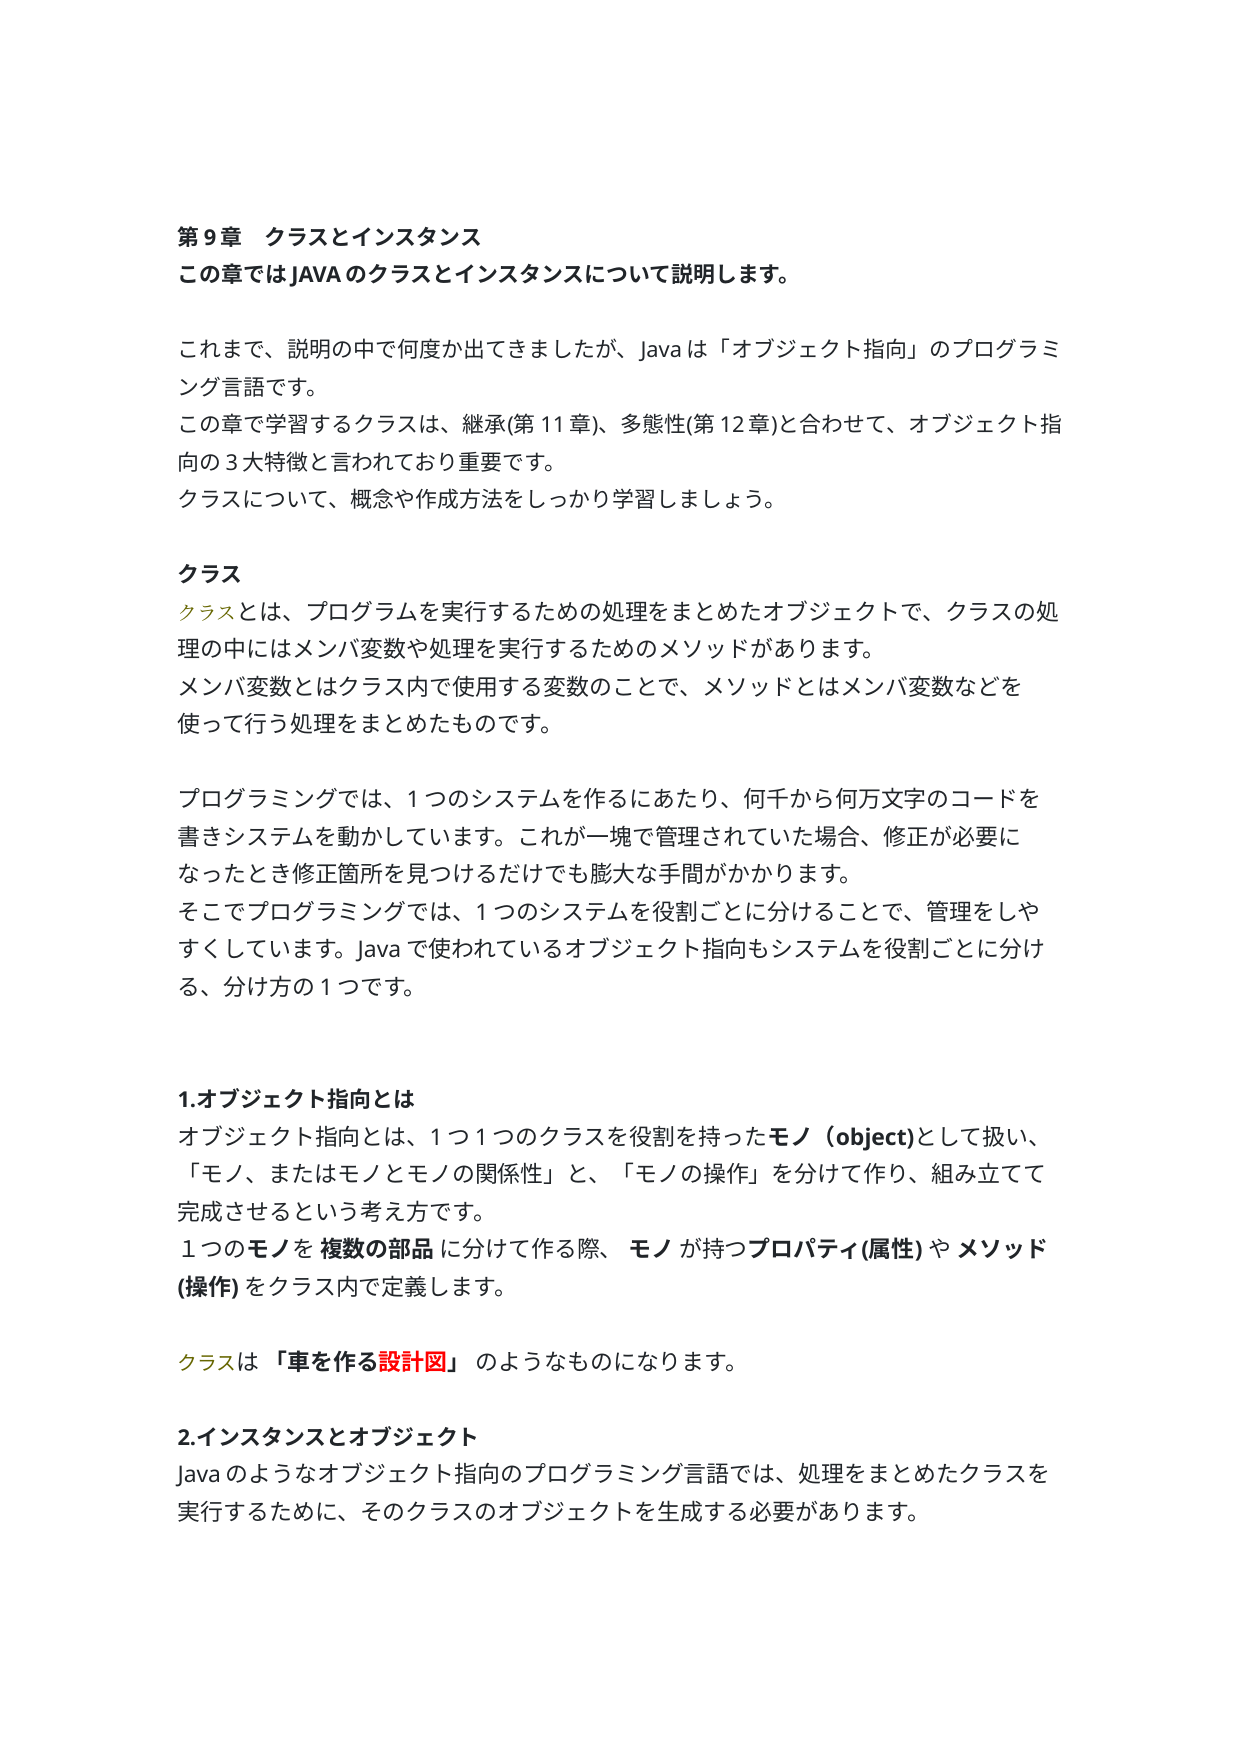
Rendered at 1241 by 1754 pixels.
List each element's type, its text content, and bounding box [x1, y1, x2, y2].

text クラスとは、プログラムを実行するための処理をまとめたオブジェクトで、クラスの処理の中にはメンバ変数や処理を実行するためのメソッドがあります。 [177, 592, 1063, 667]
text 第9章 クラスとインスタンス [177, 217, 1063, 254]
text メンバ変数とはクラス内で使用する変数のことで、メソッドとはメンバ変数などを使って行う処理をまとめたものです。 [177, 667, 1063, 742]
text クラス [177, 554, 1063, 592]
text そこでプログラミングでは、1つのシステムを役割ごとに分けることで、管理をしやすくしています。Javaで使われているオブジェクト指向もシステムを役割ごとに分ける、分け方の1つです。 [177, 892, 1063, 1004]
text 2.インスタンスとオブジェクト [177, 1417, 1063, 1454]
text クラスは 「車を作る設計図」 のようなものになります。 [177, 1342, 1063, 1379]
text これまで、説明の中で何度か出てきましたが、Javaは「オブジェクト指向」のプログラミング言語です。 [177, 329, 1063, 404]
text 1.オブジェクト指向とは [177, 1079, 1063, 1117]
text プログラミングでは、1つのシステムを作るにあたり、何千から何万文字のコードを書きシステムを動かしています。これが一塊で管理されていた場合、修正が必要になったとき修正箇所を見つけるだけでも膨大な手間がかかります。 [177, 779, 1063, 892]
text １つのモノを 複数の部品 に分けて作る際、 モノ が持つプロパティ(属性) や メソッド(操作) をクラス内で定義します。 [177, 1229, 1063, 1304]
text この章で学習するクラスは、継承(第11章)、多態性(第12章)と合わせて、オブジェクト指向の3大特徴と言われており重要です。 [177, 404, 1063, 479]
text この章ではJAVAのクラスとインスタンスについて説明します。 [177, 254, 1063, 292]
text Javaのようなオブジェクト指向のプログラミング言語では、処理をまとめたクラスを実行するために、そのクラスのオブジェクトを生成する必要があります。 [177, 1454, 1063, 1529]
text オブジェクト指向とは、1つ1つのクラスを役割を持ったモノ（object)として扱い、「モノ、またはモノとモノの関係性」と、「モノの操作」を分けて作り、組み立てて完成させるという考え方です。 [177, 1117, 1063, 1229]
text クラスについて、概念や作成方法をしっかり学習しましょう。 [177, 479, 1063, 517]
